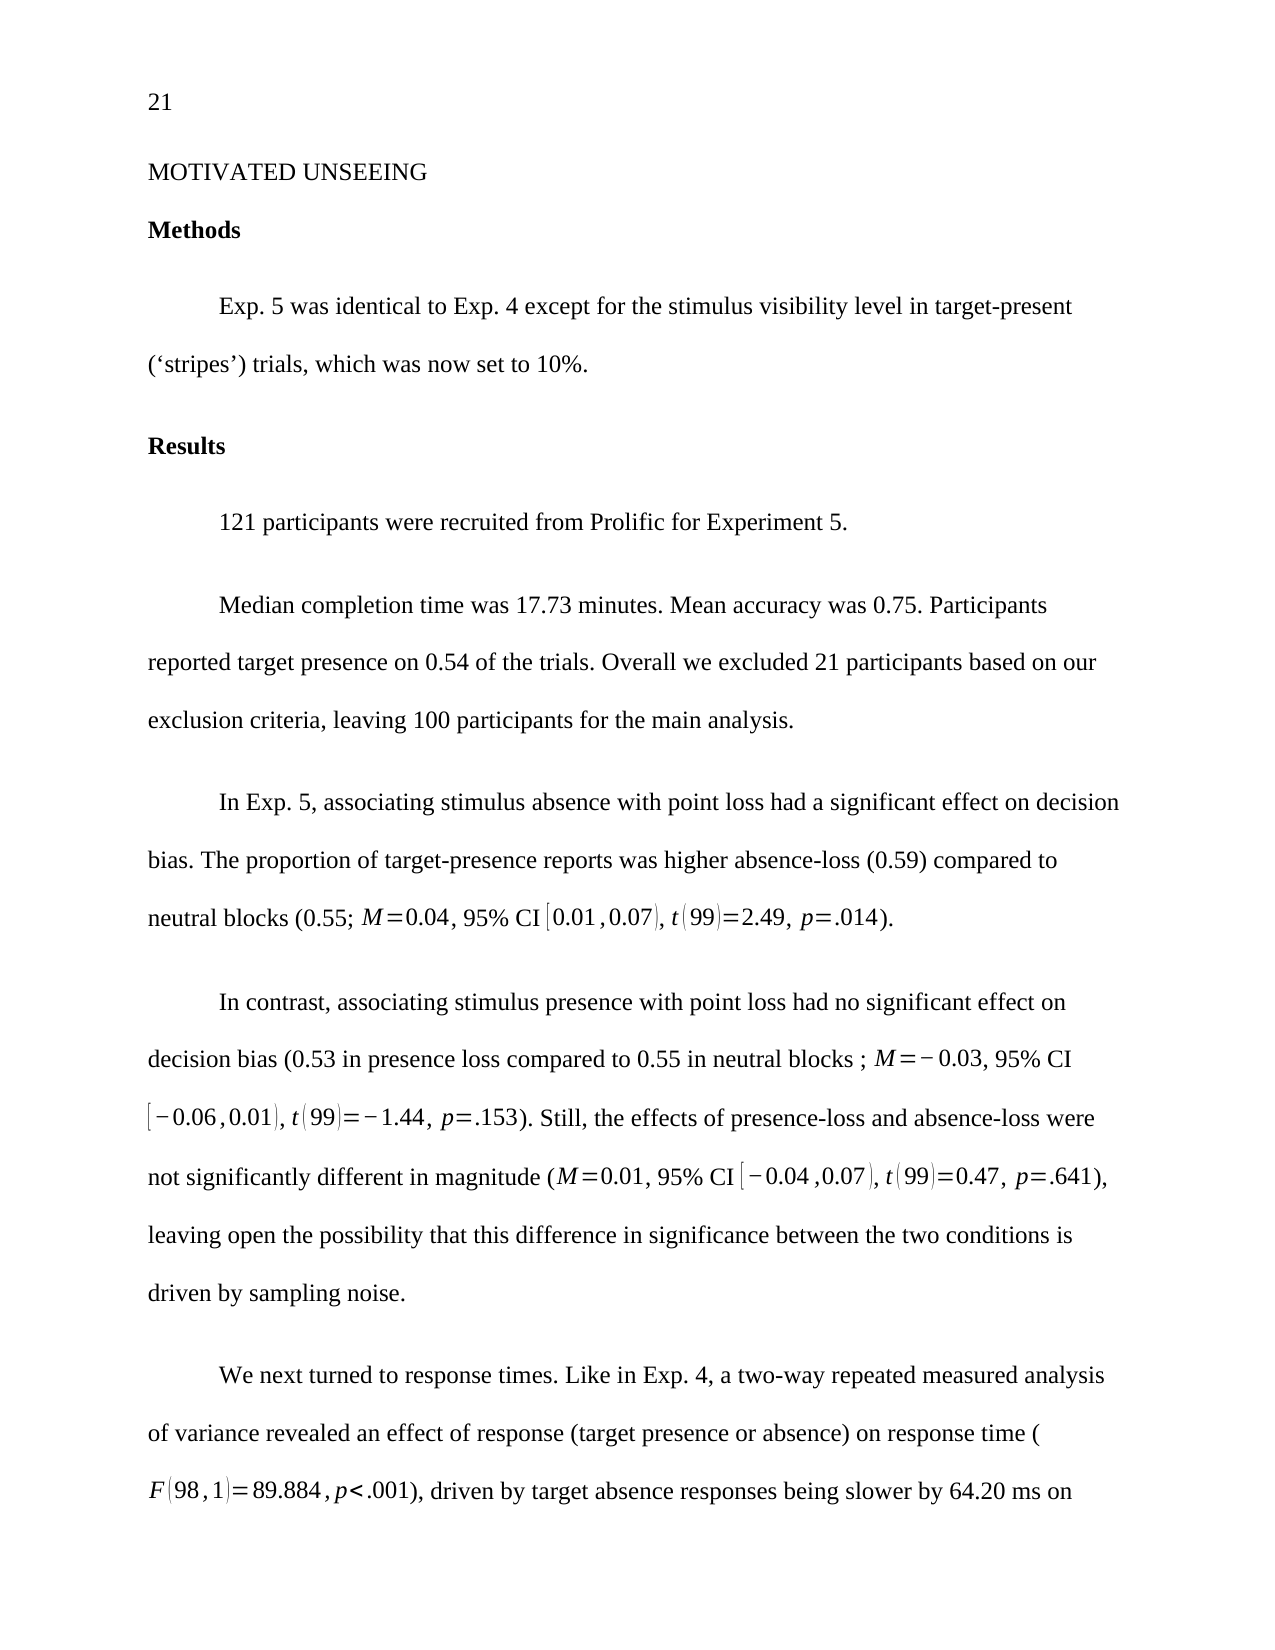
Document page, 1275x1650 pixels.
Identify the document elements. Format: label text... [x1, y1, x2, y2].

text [148, 1361, 1127, 1506]
text In contrast, associating stimulus presence with point loss had no significant effect on decision bias (0.53 in presence loss compared to 0.55 in neutral blocks ; , 95% CI , , ). Still, the effects of presence-loss and absence-loss were not significantly different in magnitude (, 95% CI , , ), leaving open the possibility that this difference in significance between the two conditions is driven by sampling noise. [148, 987, 1127, 1307]
subtitle Methods [148, 215, 1127, 244]
text In Exp. 5, associating stimulus absence with point loss had a significant effect on decision bias. The proportion of target-presence reports was higher absence-loss (0.59) compared to neutral blocks (0.55; , 95% CI , , ). [148, 787, 1127, 933]
text 121 participants were recruited from Prolific for Experiment 5. [148, 507, 1127, 536]
subtitle Results [148, 431, 1127, 460]
text Exp. 5 was identical to Exp. 4 except for the stimulus visibility level in target-present (‘stripes’) trials, which was now set to 10%. [148, 291, 1127, 377]
text Median completion time was 17.73 minutes. Mean accuracy was 0.75. Participants reported target presence on 0.54 of the trials. Overall we excluded 21 participants based on our exclusion criteria, leaving 100 participants for the main analysis. [148, 590, 1127, 734]
